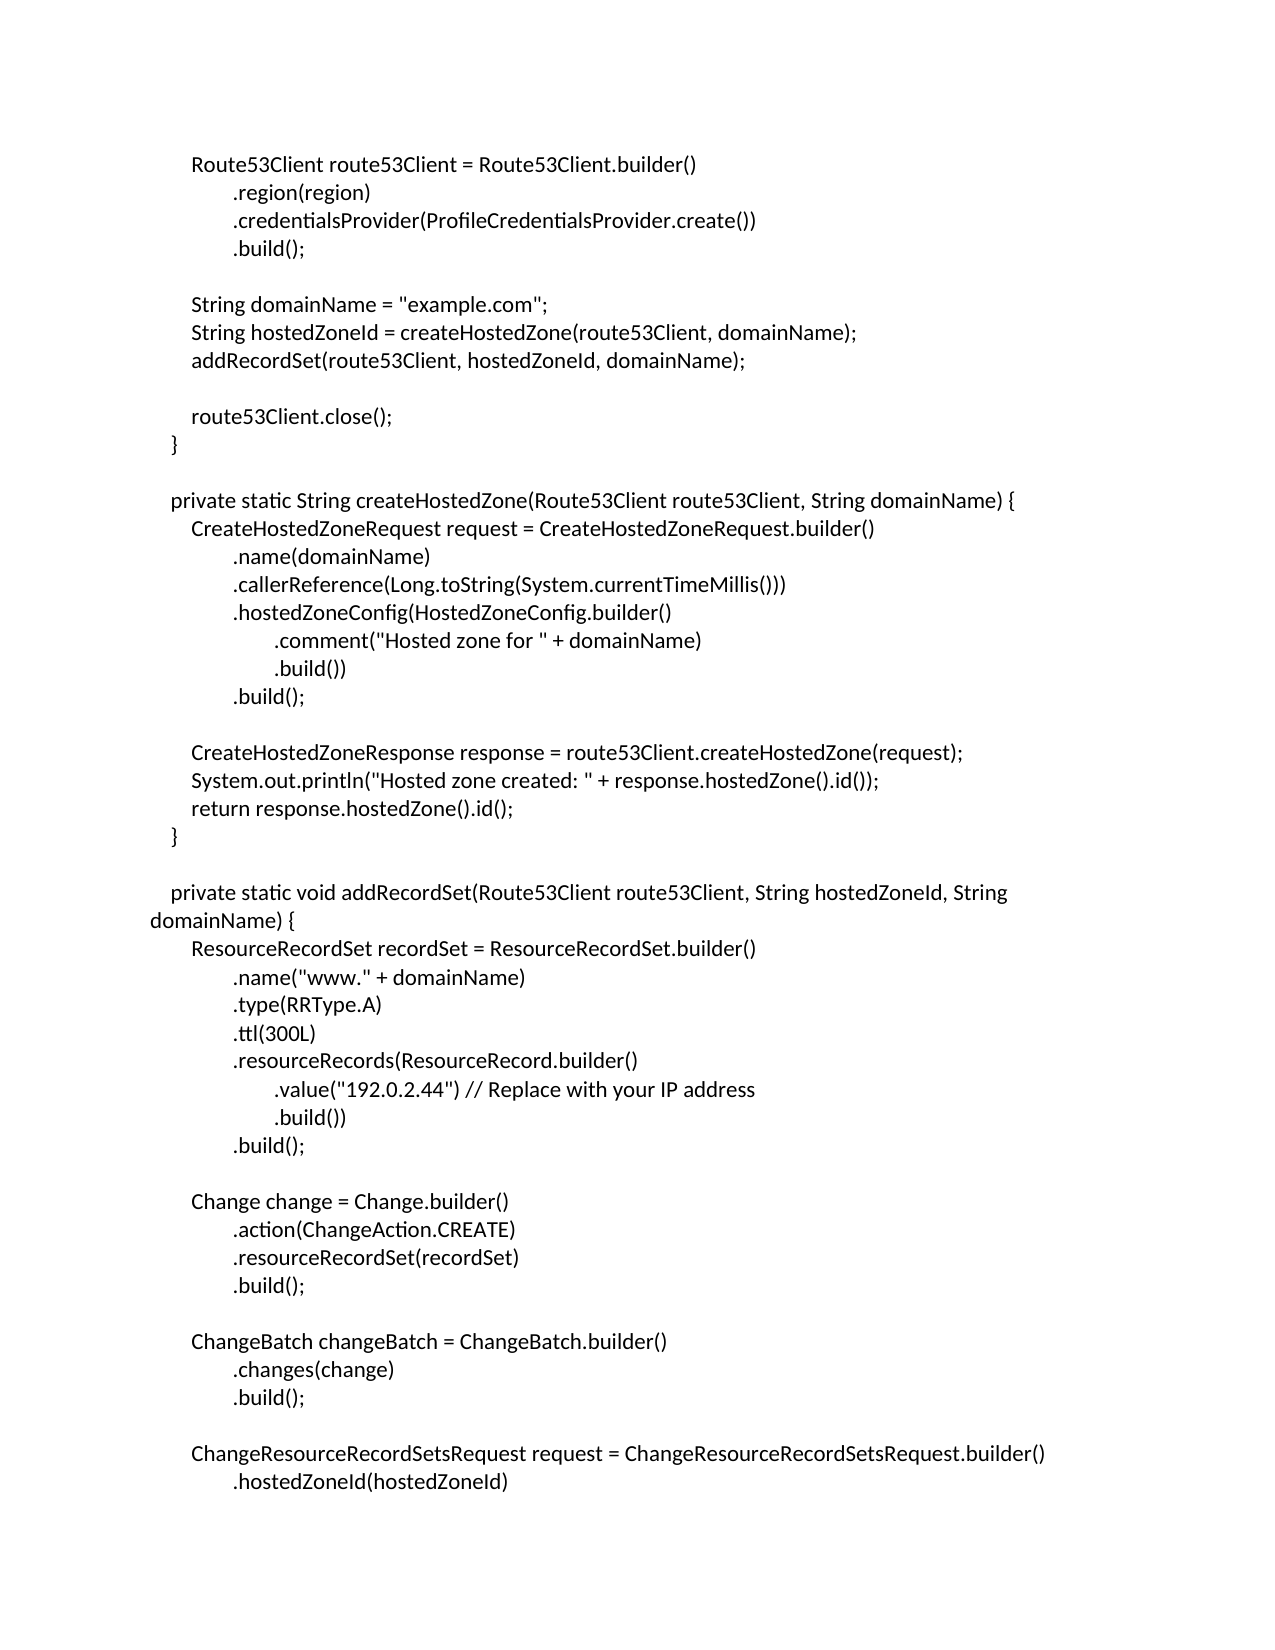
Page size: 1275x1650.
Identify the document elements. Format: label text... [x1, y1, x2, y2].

text .build(); [150, 682, 1125, 710]
text .region(region) [150, 178, 1125, 206]
text .build(); [150, 1131, 1125, 1159]
text .build(); [150, 234, 1125, 262]
text .credentialsProvider(ProfileCredentialsProvider.create()) [150, 206, 1125, 234]
text .resourceRecordSet(recordSet) [150, 1243, 1125, 1271]
text addRecordSet(route53Client, hostedZoneId, domainName); [150, 346, 1125, 374]
text private static String createHostedZone(Route53Client route53Client, String domainName) { [150, 486, 1125, 514]
text .resourceRecords(ResourceRecord.builder() [150, 1047, 1125, 1075]
text .hostedZoneId(hostedZoneId) [150, 1467, 1125, 1495]
text .build()) [150, 654, 1125, 682]
text String domainName = "example.com"; [150, 290, 1125, 318]
text .value("192.0.2.44") // Replace with your IP address [150, 1075, 1125, 1103]
text .build()) [150, 1103, 1125, 1131]
text CreateHostedZoneRequest request = CreateHostedZoneRequest.builder() [150, 514, 1125, 542]
text return response.hostedZone().id(); [150, 794, 1125, 822]
text Change change = Change.builder() [150, 1187, 1125, 1215]
text private static void addRecordSet(Route53Client route53Client, String hostedZoneId, String domainName) { [150, 878, 1125, 934]
text ChangeResourceRecordSetsRequest request = ChangeResourceRecordSetsRequest.builder() [150, 1439, 1125, 1467]
text .build(); [150, 1271, 1125, 1299]
text .build(); [150, 1383, 1125, 1411]
text System.out.println("Hosted zone created: " + response.hostedZone().id()); [150, 766, 1125, 794]
text .name("www." + domainName) [150, 963, 1125, 991]
text ChangeBatch changeBatch = ChangeBatch.builder() [150, 1327, 1125, 1355]
text } [150, 430, 1125, 458]
text .type(RRType.A) [150, 991, 1125, 1019]
text .hostedZoneConfig(HostedZoneConfig.builder() [150, 598, 1125, 626]
text } [150, 822, 1125, 851]
text CreateHostedZoneResponse response = route53Client.createHostedZone(request); [150, 738, 1125, 766]
text .callerReference(Long.toString(System.currentTimeMillis())) [150, 570, 1125, 598]
text .changes(change) [150, 1355, 1125, 1383]
text route53Client.close(); [150, 402, 1125, 430]
text String hostedZoneId = createHostedZone(route53Client, domainName); [150, 318, 1125, 346]
text Route53Client route53Client = Route53Client.builder() [150, 150, 1125, 178]
text .action(ChangeAction.CREATE) [150, 1215, 1125, 1243]
text .comment("Hosted zone for " + domainName) [150, 626, 1125, 654]
text .ttl(300L) [150, 1019, 1125, 1047]
text ResourceRecordSet recordSet = ResourceRecordSet.builder() [150, 934, 1125, 963]
text .name(domainName) [150, 542, 1125, 570]
